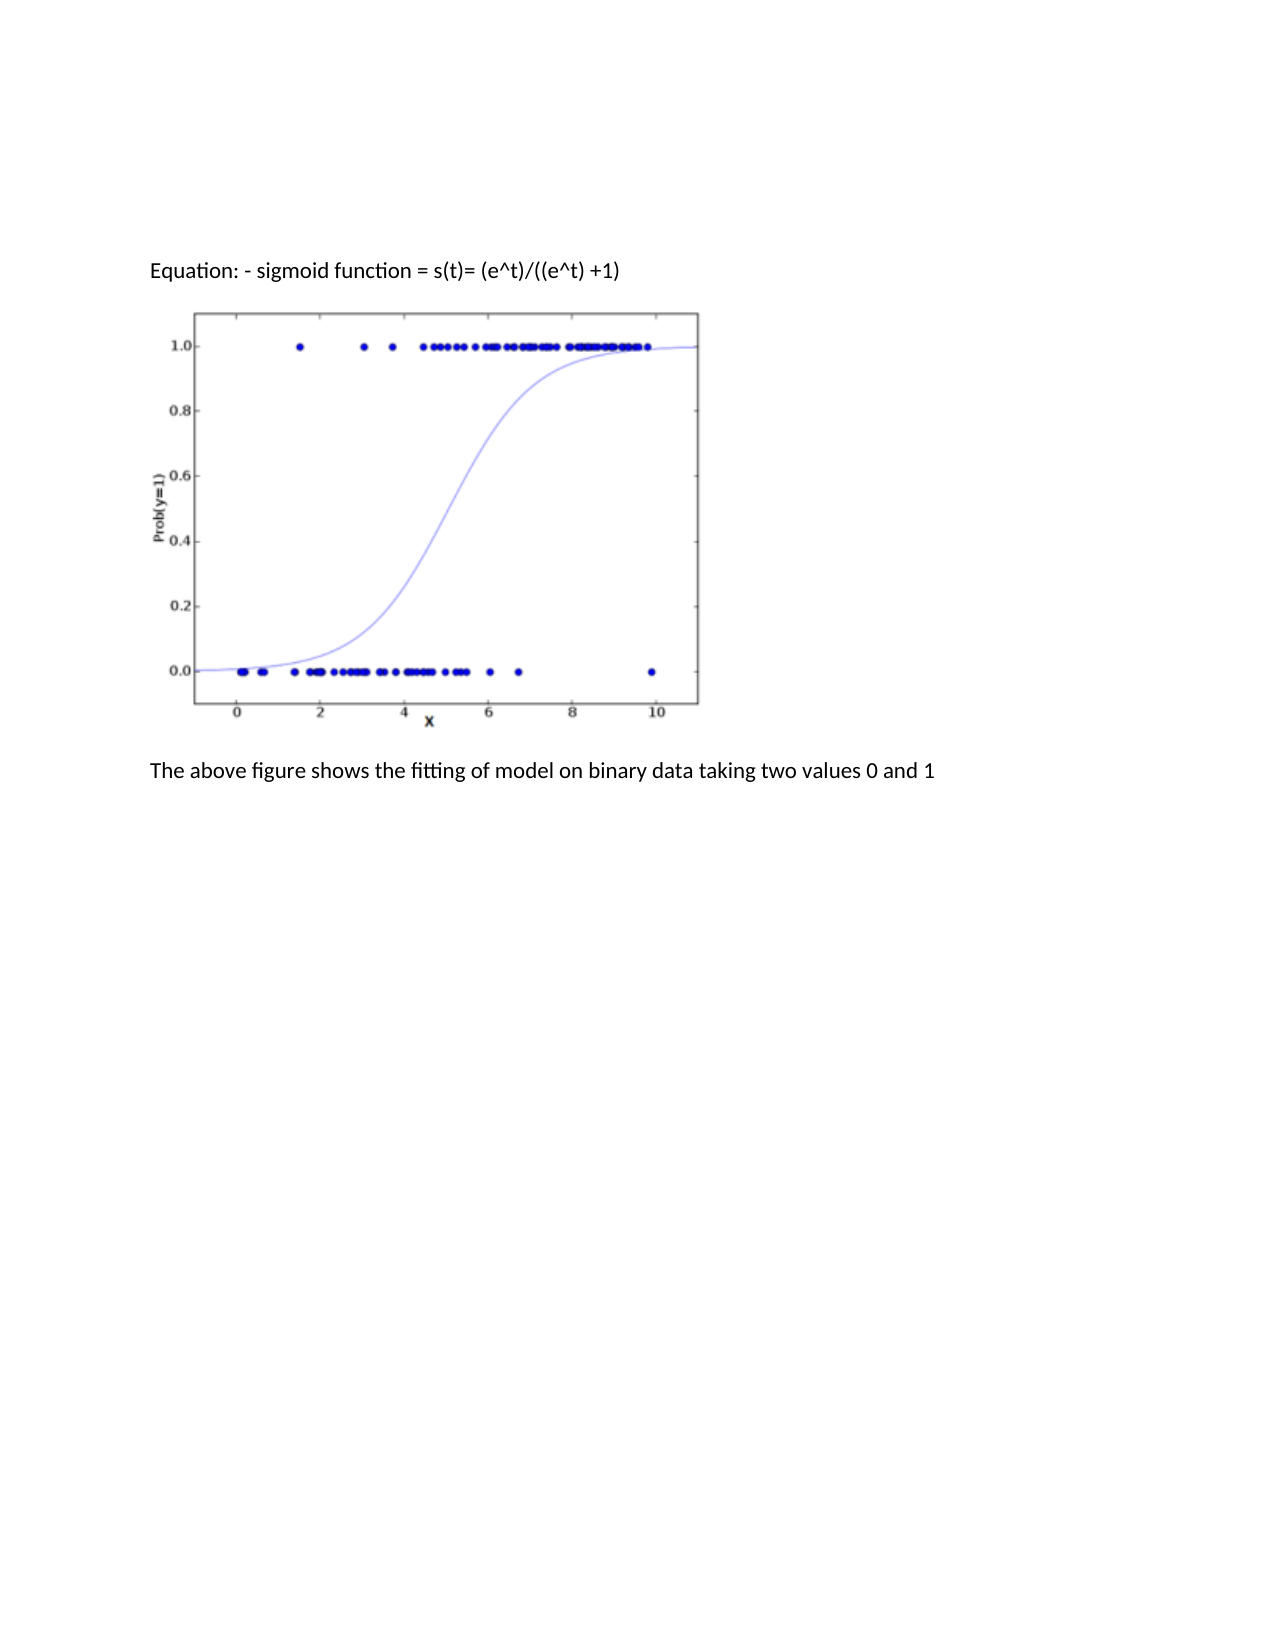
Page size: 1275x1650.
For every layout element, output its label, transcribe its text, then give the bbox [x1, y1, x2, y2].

picture [150, 309, 705, 731]
text The above figure shows the fitting of model on binary data taking two values 0 and 1 [150, 756, 1125, 784]
text Equation: - sigmoid function = s(t)= (e^t)/((e^t) +1) [150, 256, 1125, 284]
